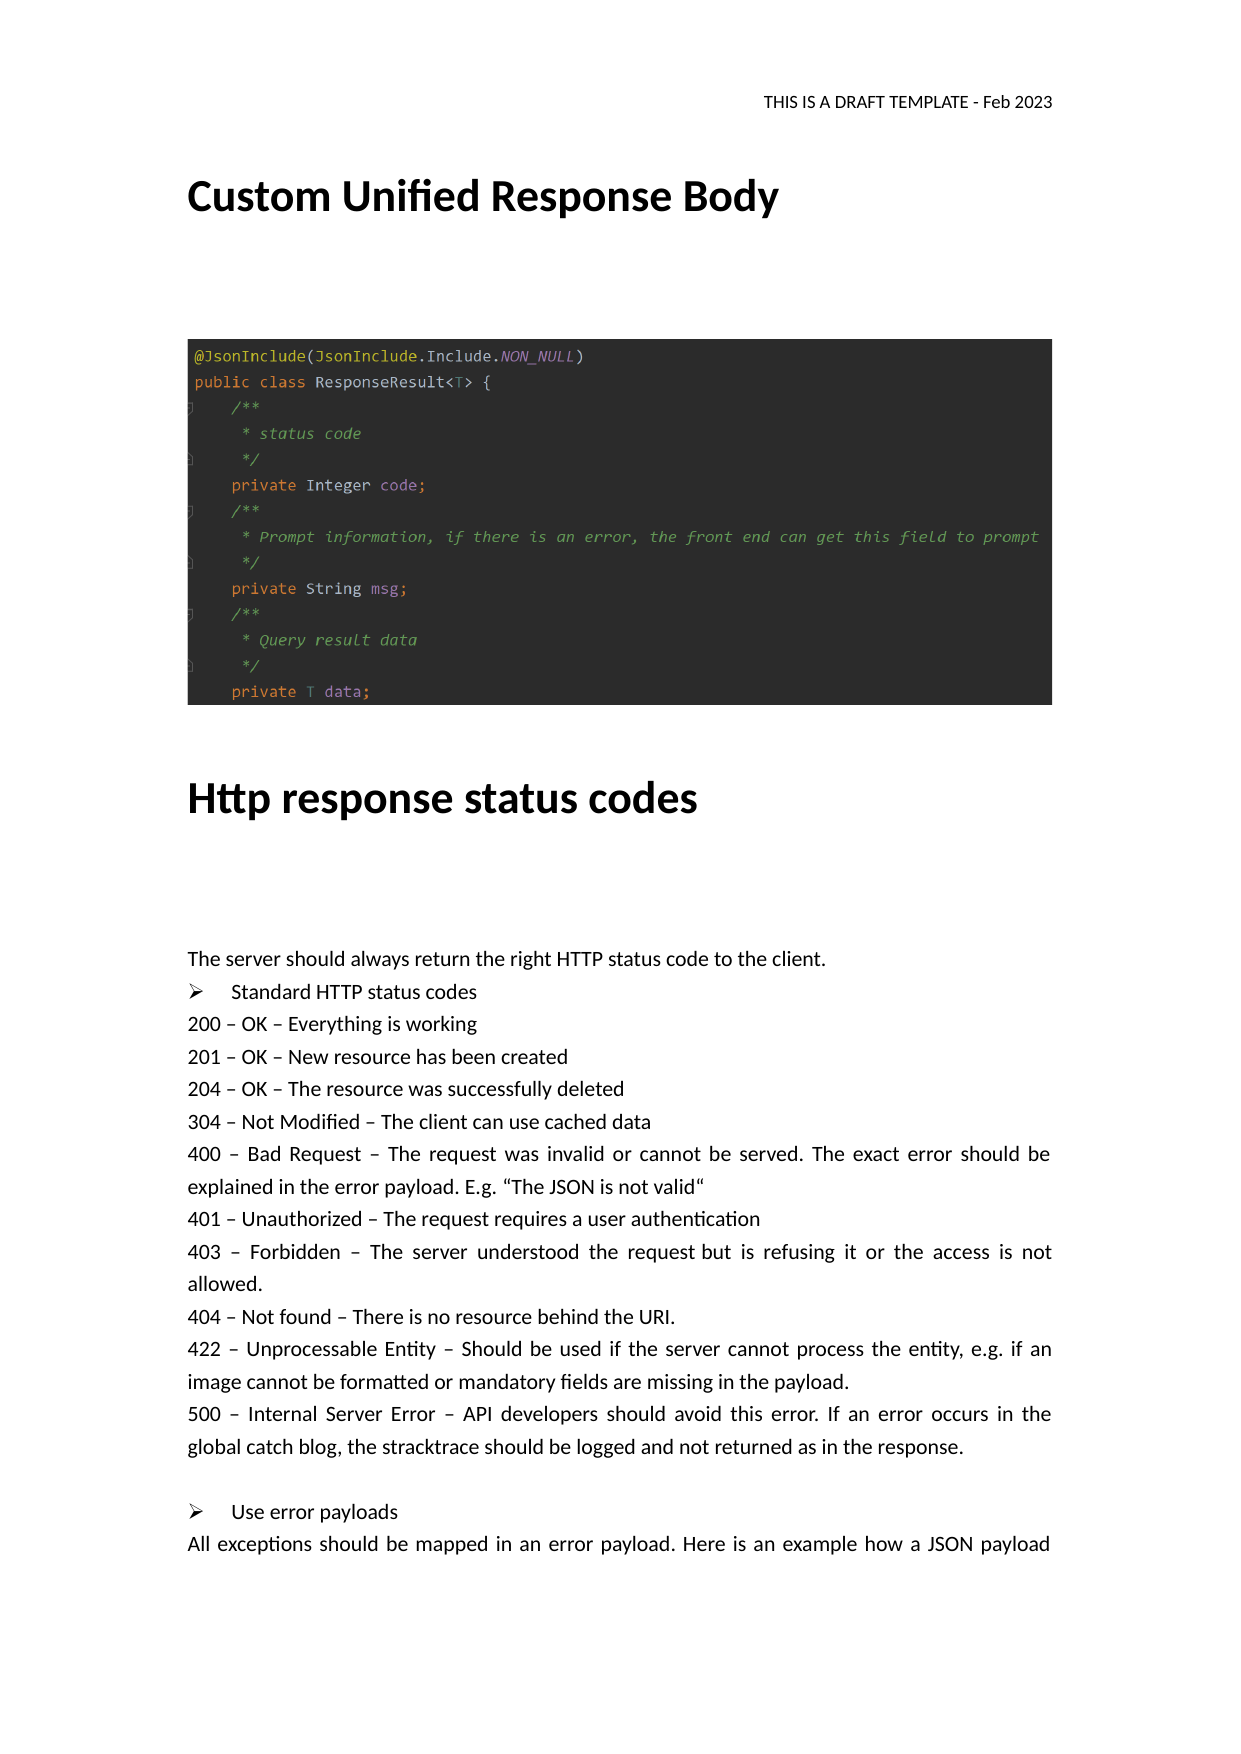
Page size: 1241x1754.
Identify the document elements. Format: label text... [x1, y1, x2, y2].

text 404 – Not found – There is no resource behind the URI. [187, 1300, 1053, 1333]
text 422 – Unprocessable Entity – Should be used if the server cannot process the entity, e.g. if an image cannot be formatted or mandatory fields are missing in the payload. [187, 1333, 1053, 1398]
list Use error payloads [187, 1495, 1053, 1528]
picture [187, 339, 1053, 705]
text The server should always return the right HTTP status code to the client. [187, 943, 1053, 975]
subtitle Custom Unified Response Body [187, 162, 1053, 227]
text 200 – OK – Everything is working [187, 1008, 1053, 1040]
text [187, 1528, 1053, 1560]
text 403 – Forbidden – The server understood the request but is refusing it or the access is not allowed. [187, 1235, 1053, 1300]
text 401 – Unauthorized – The request requires a user authentication [187, 1203, 1053, 1235]
list Standard HTTP status codes [187, 975, 1053, 1008]
text 204 – OK – The resource was successfully deleted [187, 1073, 1053, 1105]
subtitle Http response status codes [187, 765, 1053, 830]
text 201 – OK – New resource has been created [187, 1040, 1053, 1073]
text 500 – Internal Server Error – API developers should avoid this error. If an error occurs in the global catch blog, the stracktrace should be logged and not returned as in the response. [187, 1398, 1053, 1463]
text 400 – Bad Request – The request was invalid or cannot be served. The exact error should be explained in the error payload. E.g. “The JSON is not valid“ [187, 1138, 1053, 1203]
text 304 – Not Modified – The client can use cached data [187, 1105, 1053, 1138]
